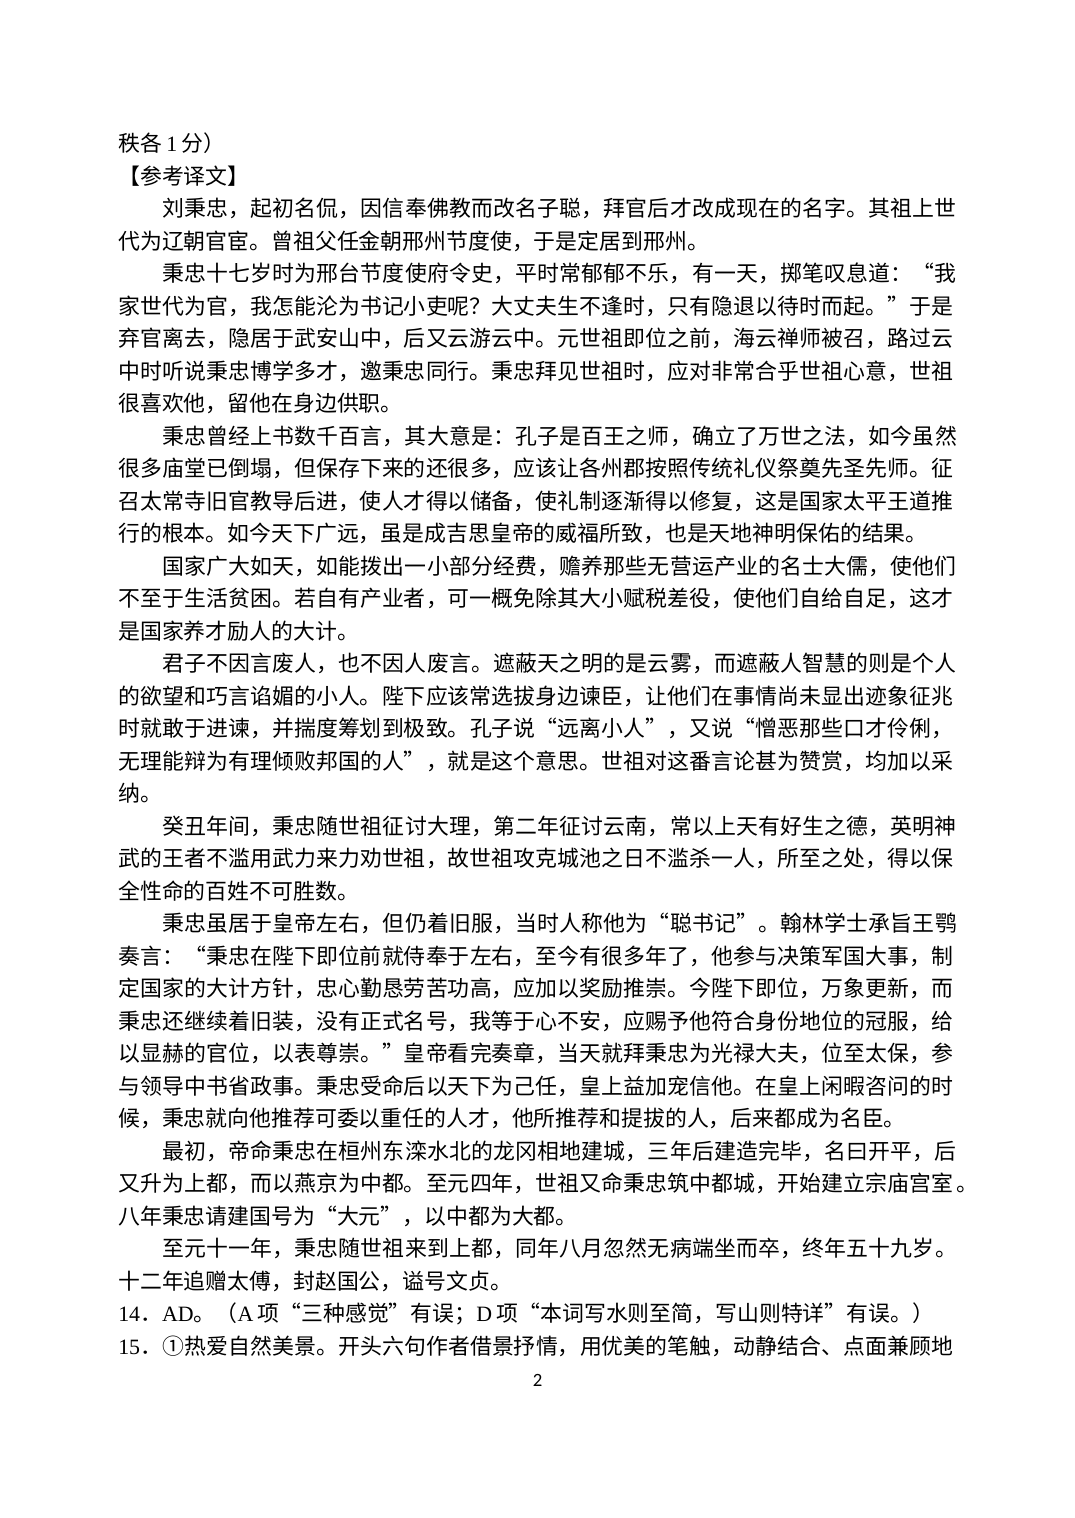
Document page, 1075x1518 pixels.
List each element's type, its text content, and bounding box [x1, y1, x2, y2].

text 君子不因言废人，也不因人废言。遮蔽天之明的是云雾，而遮蔽人智慧的则是个人的欲望和巧言谄媚的小人。陛下应该常选拔身边谏臣，让他们在事情尚未显出迹象征兆时就敢于进谏，并揣度筹划到极致。孔子说“远离小人”，又说“憎恶那些口才伶俐，无理能辩为有理倾败邦国的人”，就是这个意思。世祖对这番言论甚为赞赏，均加以采纳。 [118, 646, 957, 808]
text 最初，帝命秉忠在桓州东滦水北的龙冈相地建城，三年后建造完毕，名曰开平，后又升为上都，而以燕京为中都。至元四年，世祖又命秉忠筑中都城，开始建立宗庙宫室。八年秉忠请建国号为“大元”，以中都为大都。 [118, 1133, 957, 1231]
text 14．AD。（A项“三种感觉”有误；D项“本词写水则至简，写山则特详”有误。） [118, 1296, 957, 1328]
text 刘秉忠，起初名侃，因信奉佛教而改名子聪，拜官后才改成现在的名字。其祖上世代为辽朝官宦。曾祖父任金朝邢州节度使，于是定居到邢州。 [118, 191, 957, 256]
text 秉忠曾经上书数千百言，其大意是：孔子是百王之师，确立了万世之法，如今虽然很多庙堂已倒塌，但保存下来的还很多，应该让各州郡按照传统礼仪祭奠先圣先师。征召太常寺旧官教导后进，使人才得以储备，使礼制逐渐得以修复，这是国家太平王道推行的根本。如今天下广远，虽是成吉思皇帝的威福所致，也是天地神明保佑的结果。 [118, 418, 957, 548]
text 秉忠十七岁时为邢台节度使府令史，平时常郁郁不乐，有一天，掷笔叹息道：“我家世代为官，我怎能沦为书记小吏呢？大丈夫生不逢时，只有隐退以待时而起。”于是弃官离去，隐居于武安山中，后又云游云中。元世祖即位之前，海云禅师被召，路过云中时听说秉忠博学多才，邀秉忠同行。秉忠拜见世祖时，应对非常合乎世祖心意，世祖很喜欢他，留他在身边供职。 [118, 256, 957, 418]
text 至元十一年，秉忠随世祖来到上都，同年八月忽然无病端坐而卒，终年五十九岁。十二年追赠太傅，封赵国公，谥号文贞。 [118, 1231, 957, 1296]
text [118, 126, 957, 158]
text 国家广大如天，如能拨出一小部分经费，赡养那些无营运产业的名士大儒，使他们不至于生活贫困。若自有产业者，可一概免除其大小赋税差役，使他们自给自足，这才是国家养才励人的大计。 [118, 548, 957, 646]
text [118, 1328, 957, 1361]
text 【参考译文】 [118, 158, 957, 191]
text 癸丑年间，秉忠随世祖征讨大理，第二年征讨云南，常以上天有好生之德，英明神武的王者不滥用武力来力劝世祖，故世祖攻克城池之日不滥杀一人，所至之处，得以保全性命的百姓不可胜数。 [118, 808, 957, 906]
text 秉忠虽居于皇帝左右，但仍着旧服，当时人称他为“聪书记”。翰林学士承旨王鹗奏言：“秉忠在陛下即位前就侍奉于左右，至今有很多年了，他参与决策军国大事，制定国家的大计方针，忠心勤恳劳苦功高，应加以奖励推崇。今陛下即位，万象更新，而秉忠还继续着旧装，没有正式名号，我等于心不安，应赐予他符合身份地位的冠服，给以显赫的官位，以表尊崇。”皇帝看完奏章，当天就拜秉忠为光禄大夫，位至太保，参与领导中书省政事。秉忠受命后以天下为己任，皇上益加宠信他。在皇上闲暇咨问的时候，秉忠就向他推荐可委以重任的人才，他所推荐和提拔的人，后来都成为名臣。 [118, 906, 957, 1133]
